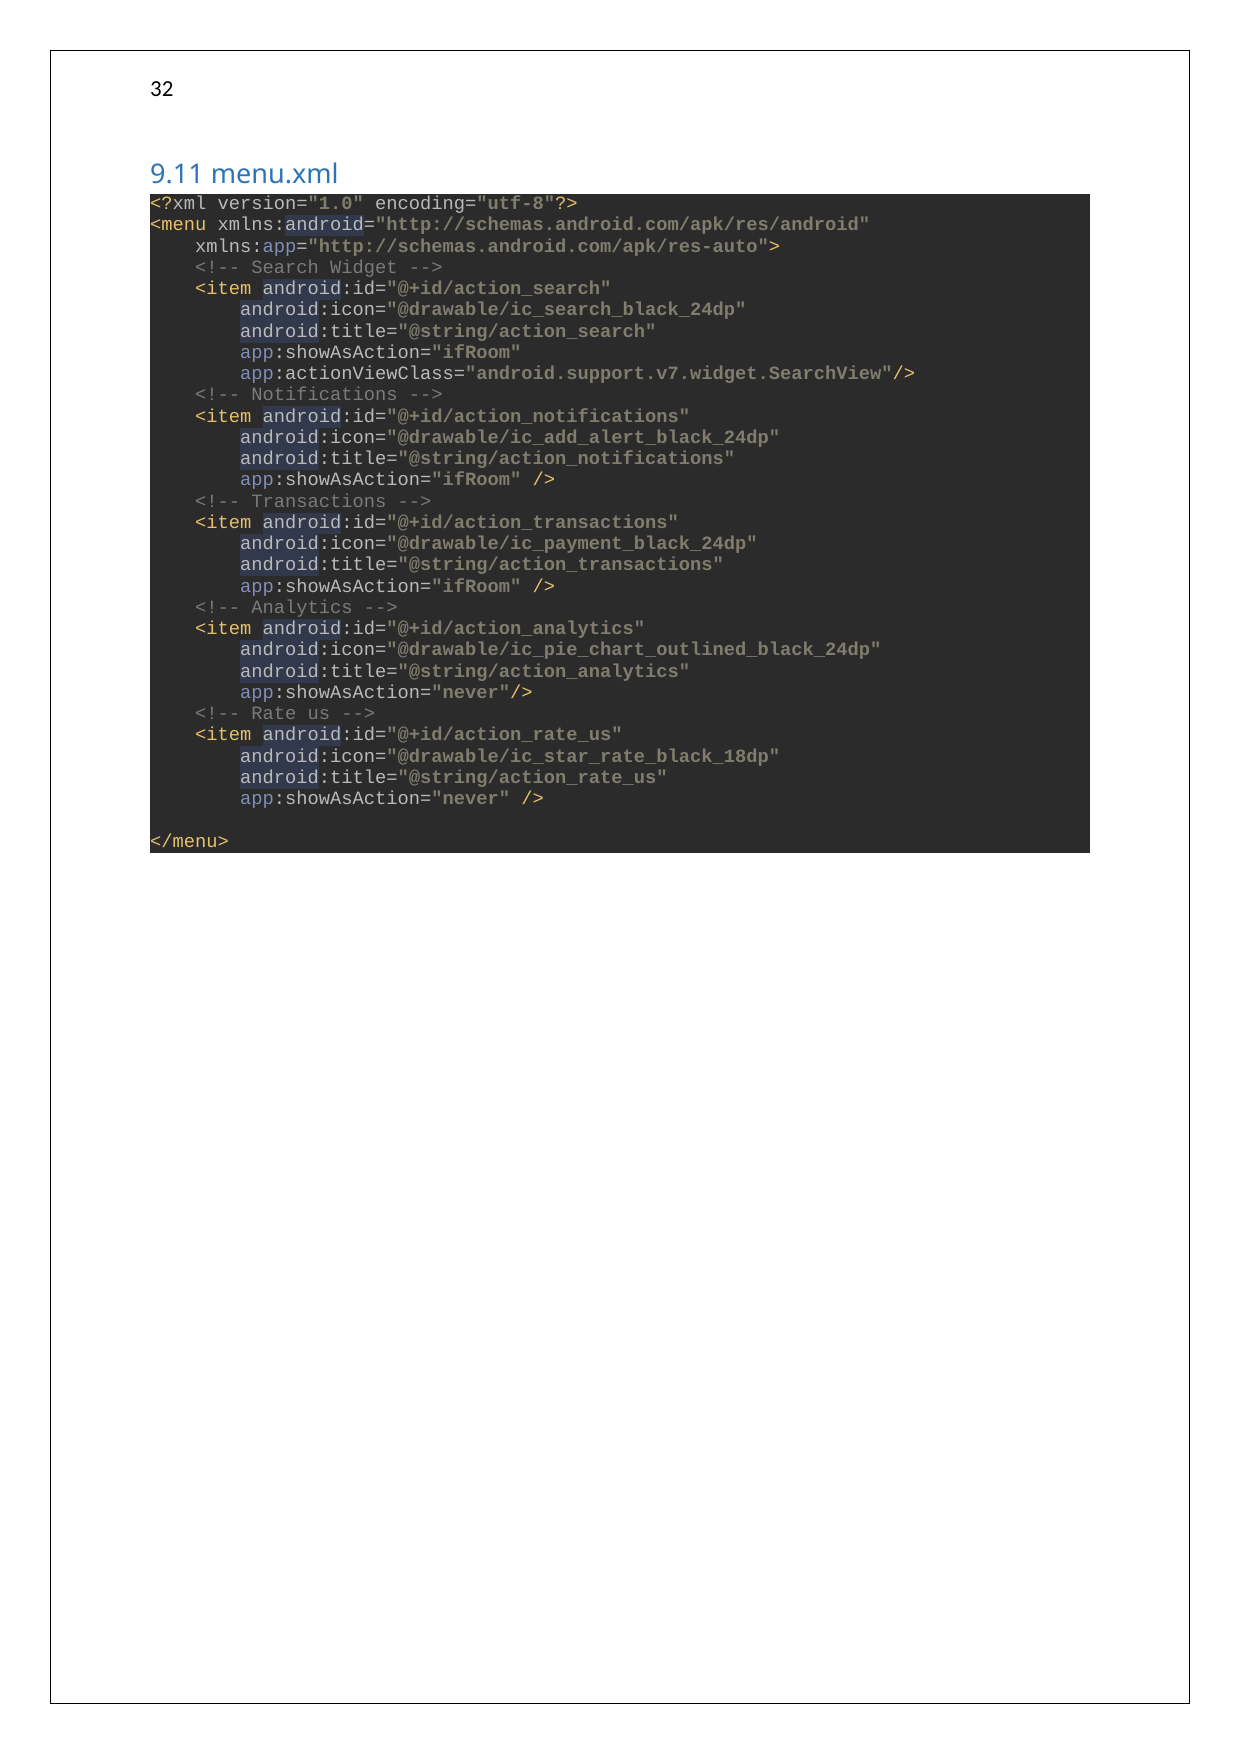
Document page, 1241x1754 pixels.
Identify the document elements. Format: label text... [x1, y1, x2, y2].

subtitle 9.11 menu.xml [150, 154, 1090, 191]
text <?xml version="1.0" encoding="utf-8"?> <menu xmlns:android="http://schemas.android.com/apk/res/android" xmlns:app="http://schemas.android.com/apk/res-auto"> <!-- Search Widget --> <item android:id="@+id/action_search" android:icon="@drawable/ic_search_black_24dp" android:title="@string/action_search" app:showAsAction="ifRoom" app:actionViewClass="android.support.v7.widget.SearchView"/> <!-- Notifications --> <item android:id="@+id/action_notifications" android:icon="@drawable/ic_add_alert_black_24dp" android:title="@string/action_notifications" app:showAsAction="ifRoom" /> <!-- Transactions --> <item android:id="@+id/action_transactions" android:icon="@drawable/ic_payment_black_24dp" android:title="@string/action_transactions" app:showAsAction="ifRoom" /> <!-- Analytics --> <item android:id="@+id/action_analytics" android:icon="@drawable/ic_pie_chart_outlined_black_24dp" android:title="@string/action_analytics" app:showAsAction="never"/> <!-- Rate us --> <item android:id="@+id/action_rate_us" android:icon="@drawable/ic_star_rate_black_18dp" android:title="@string/action_rate_us" app:showAsAction="never" /> </menu> [150, 194, 1090, 853]
